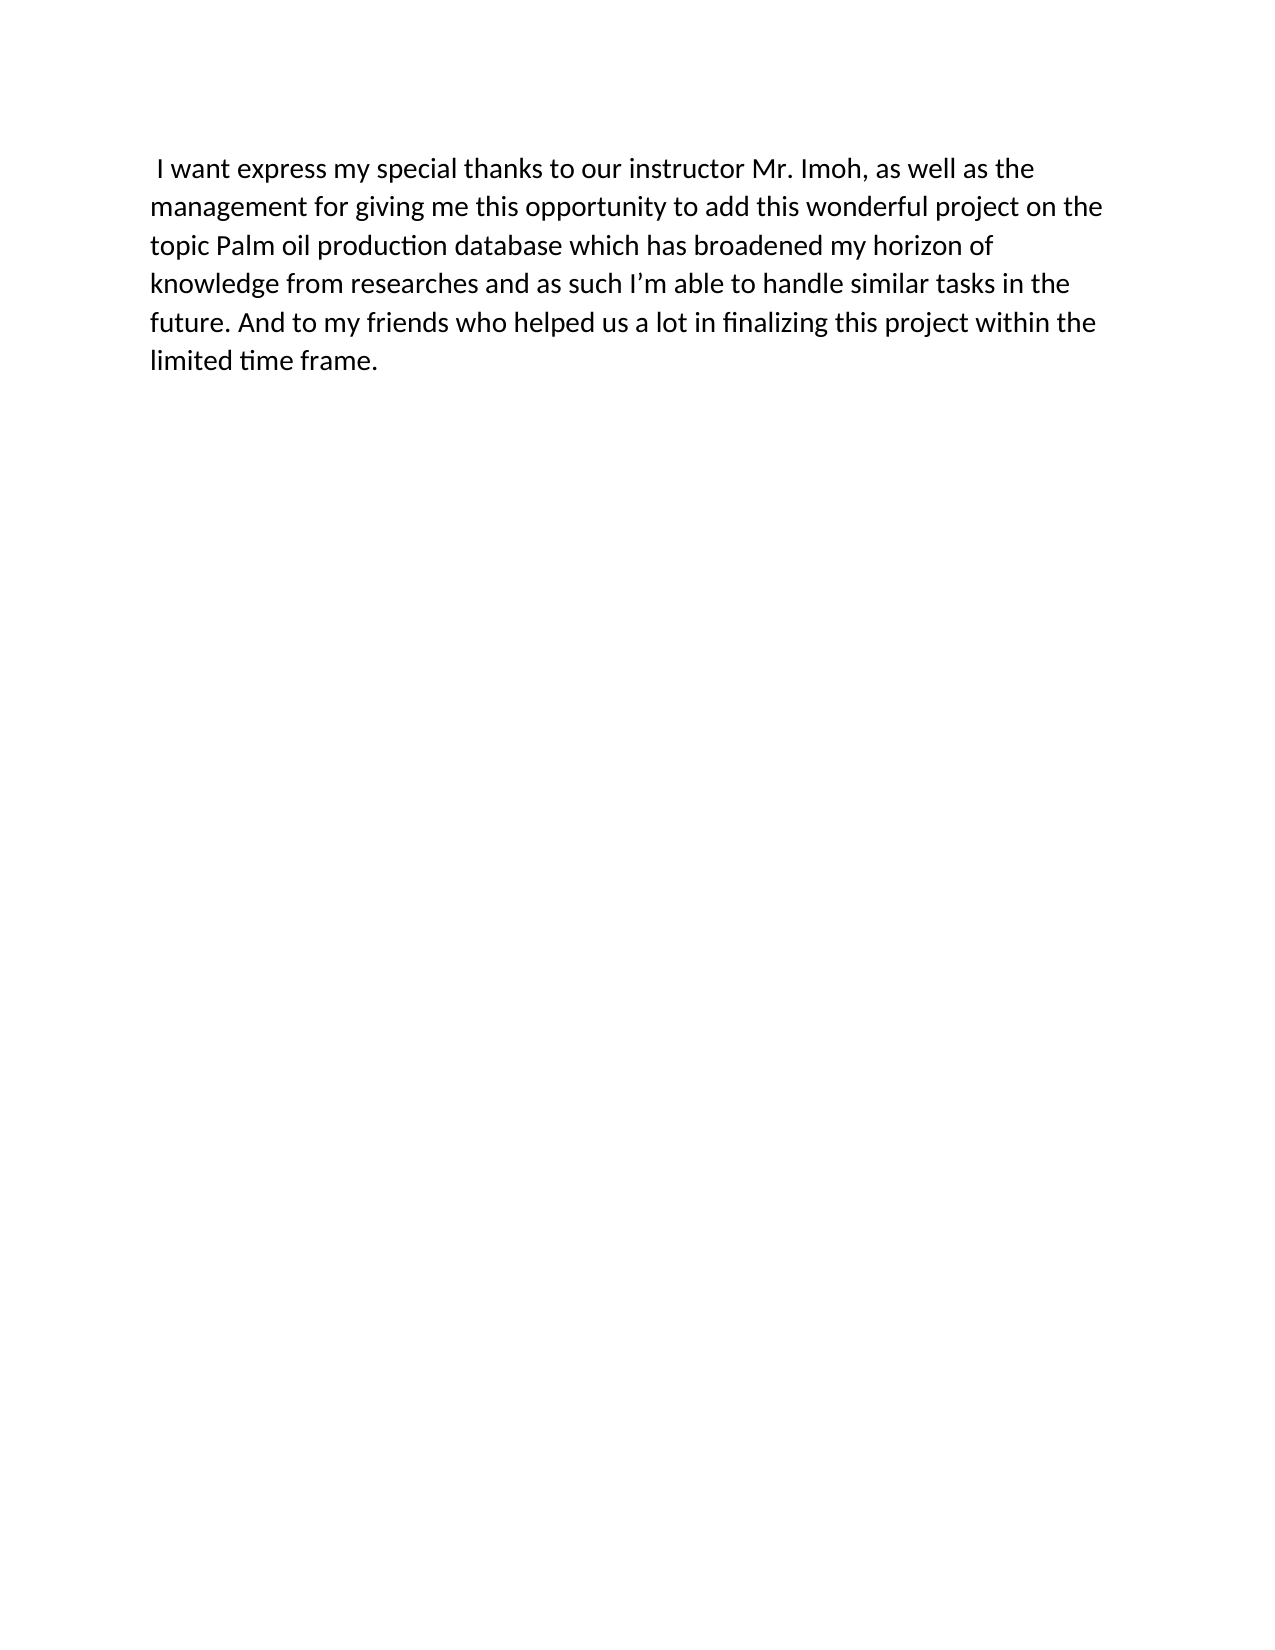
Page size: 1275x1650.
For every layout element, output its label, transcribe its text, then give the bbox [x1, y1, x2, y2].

text I want express my special thanks to our instructor Mr. Imoh, as well as the management for giving me this opportunity to add this wonderful project on the topic Palm oil production database which has broadened my horizon of knowledge from researches and as such I’m able to handle similar tasks in the future. And to my friends who helped us a lot in finalizing this project within the limited time frame. [150, 150, 1125, 378]
